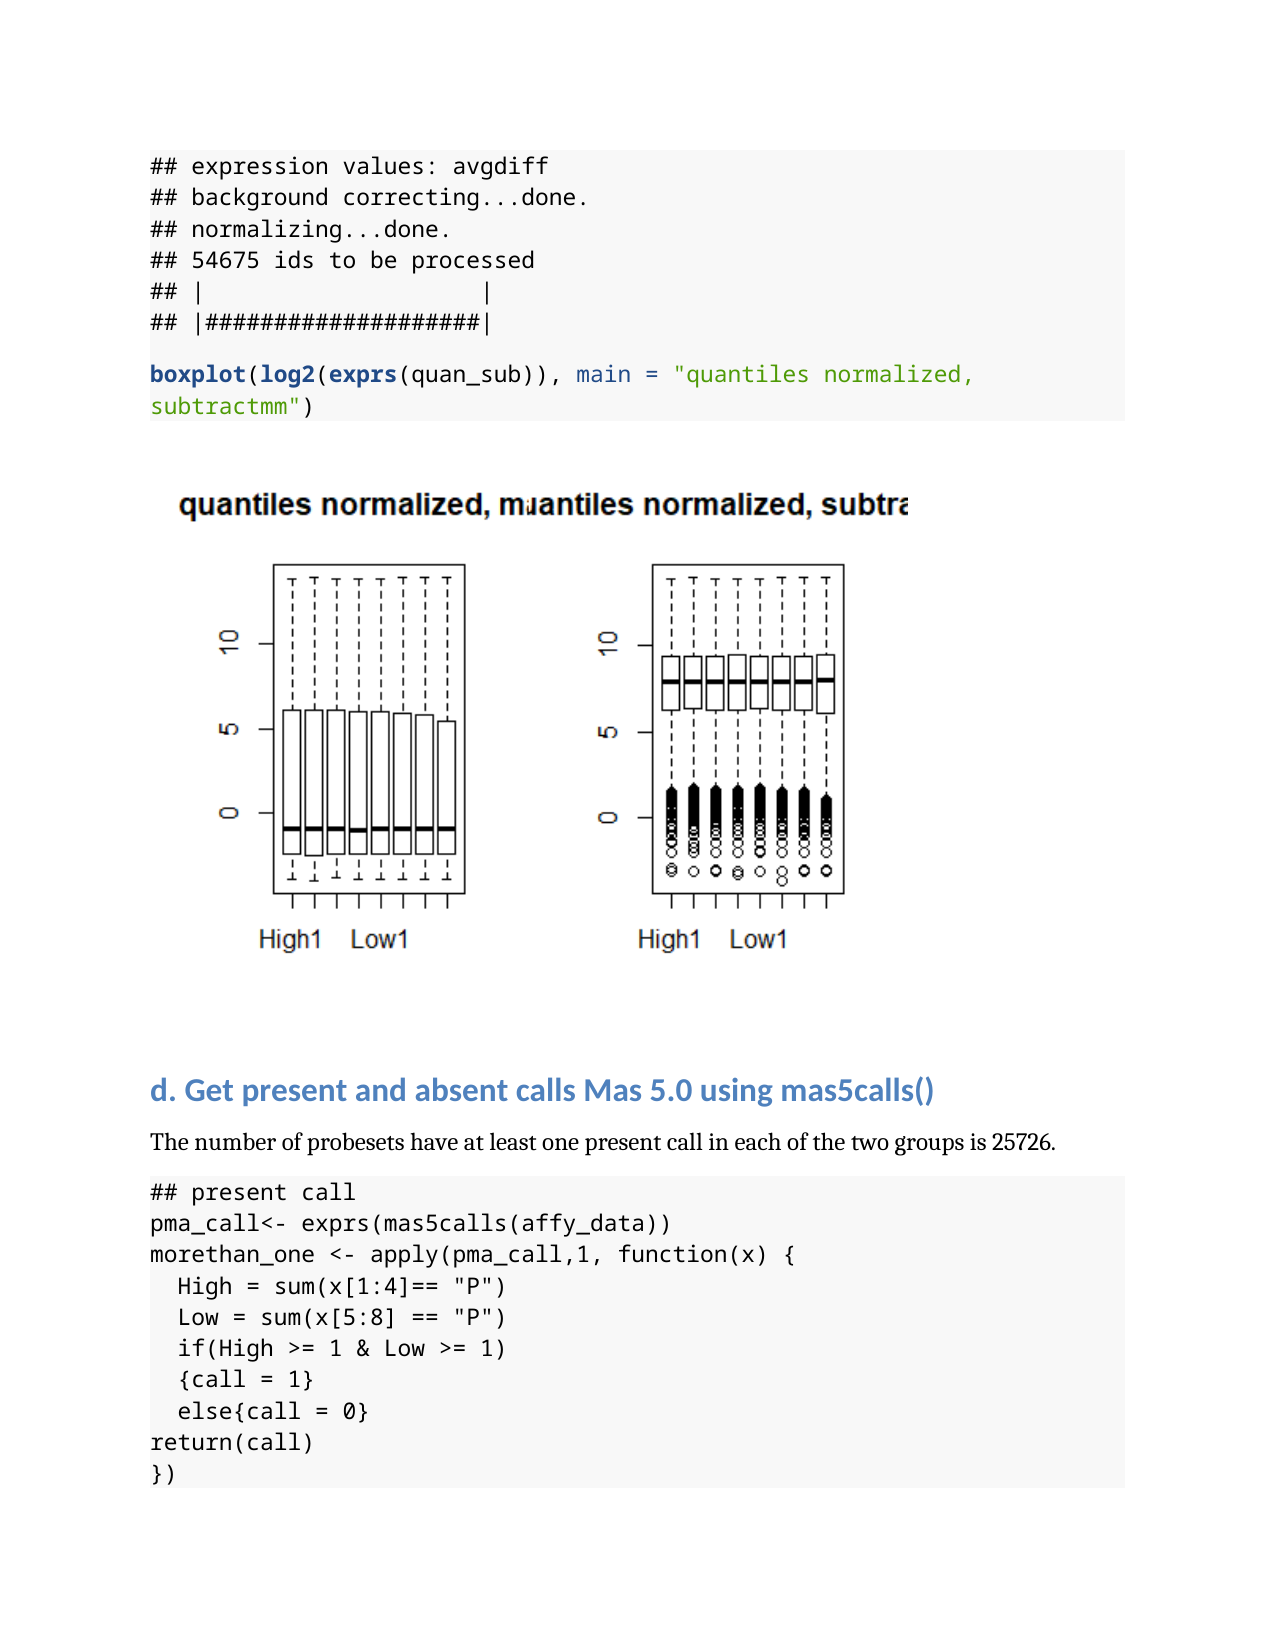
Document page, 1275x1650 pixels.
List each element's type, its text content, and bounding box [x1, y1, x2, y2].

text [150, 150, 1125, 337]
text boxplot(log2(exprs(quan_sub)), main = "quantiles normalized, subtractmm") [150, 358, 1125, 421]
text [150, 1176, 1125, 1488]
text The number of probesets have at least one present call in each of the two groups is 25726. [150, 1128, 1125, 1157]
picture [150, 441, 908, 1048]
subtitle d. Get present and absent calls Mas 5.0 using mas5calls() [150, 1069, 1125, 1109]
